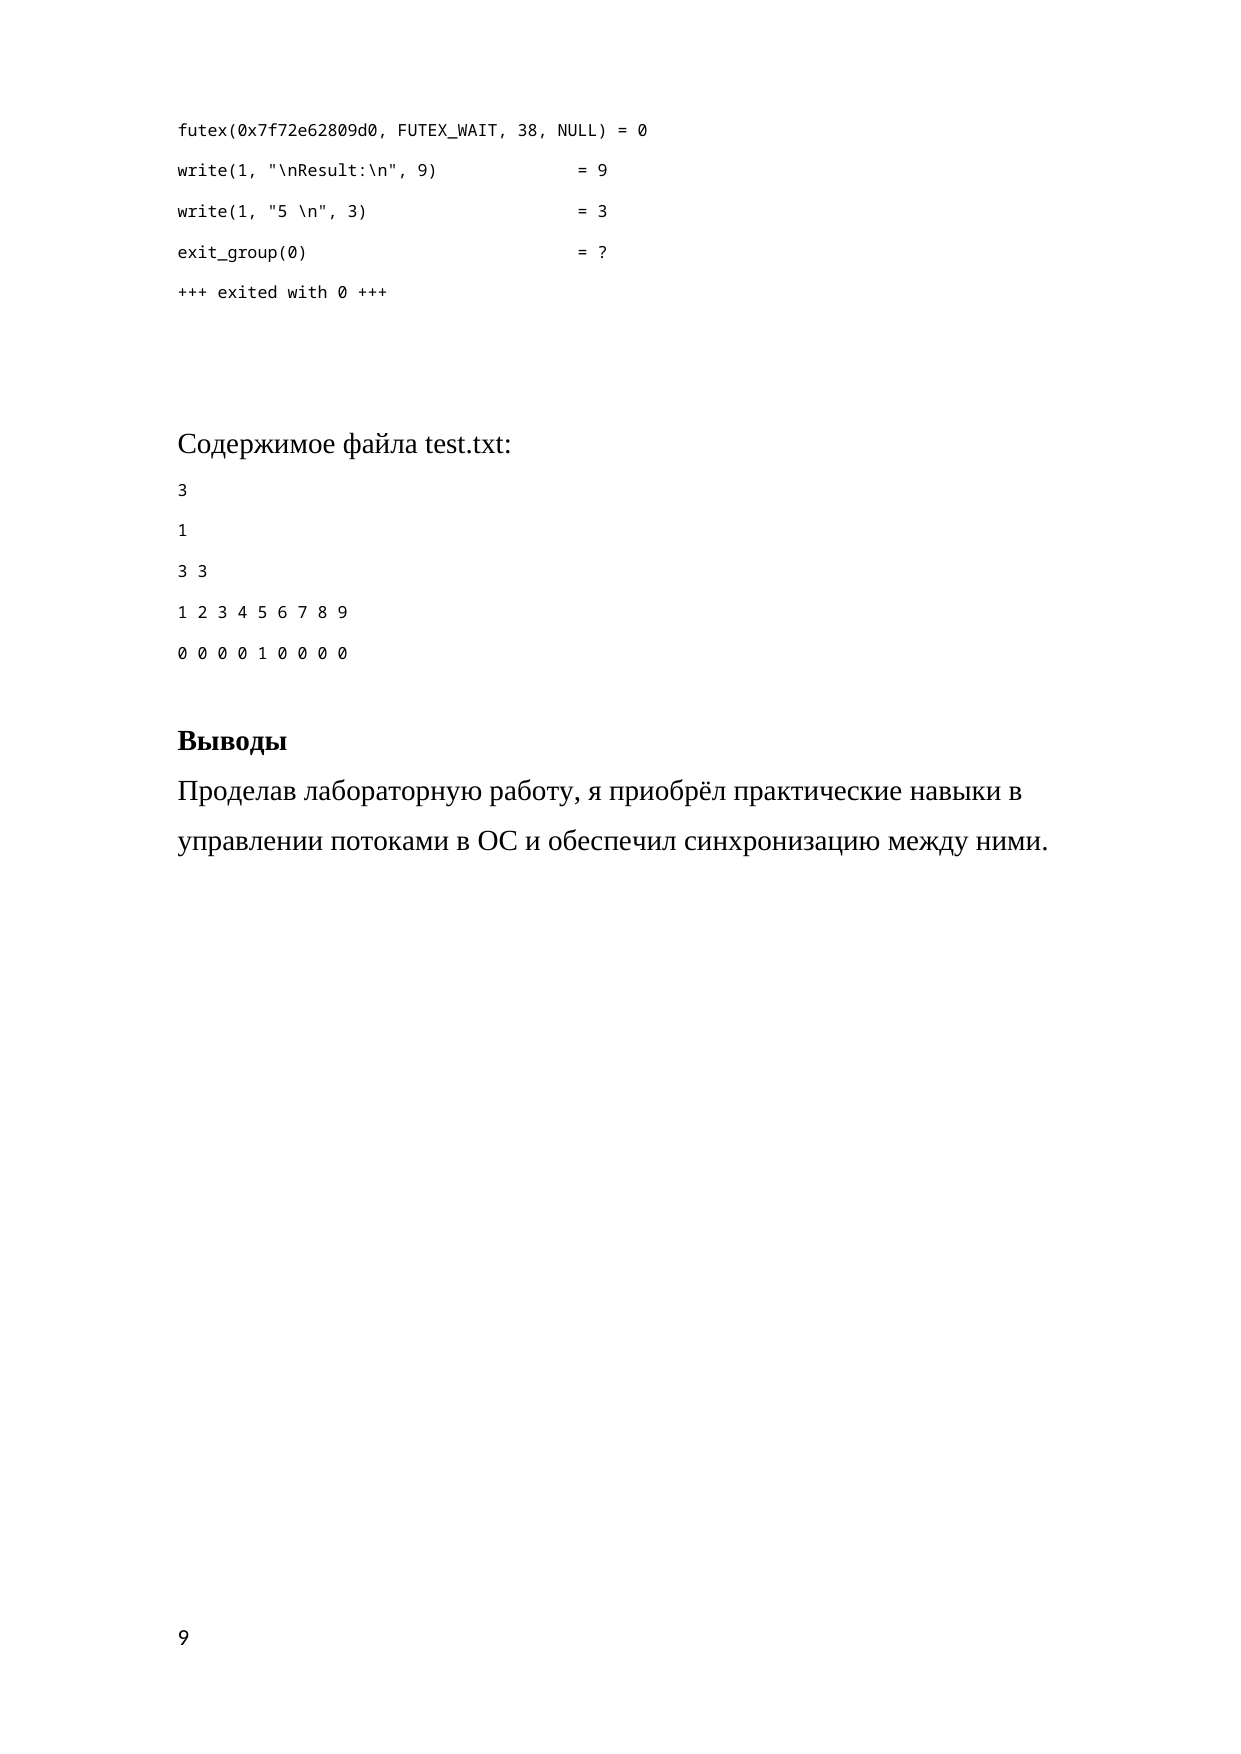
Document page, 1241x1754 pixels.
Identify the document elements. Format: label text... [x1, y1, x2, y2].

text +++ exited with 0 +++ [177, 281, 1152, 304]
text Проделав лабораторную работу, я приобрёл практические навыки в управлении потоками в ОС и обеспечил синхронизацию между ними. [177, 773, 1152, 857]
text futex(0x7f72e62809d0, FUTEX_WAIT, 38, NULL) = 0 [177, 118, 1152, 141]
text write(1, "\nResult:\n", 9) = 9 [177, 159, 1152, 182]
text Содержимое файла test.txt: [177, 426, 1152, 460]
text Выводы [177, 723, 1152, 756]
text write(1, "5 \n", 3) = 3 [177, 199, 1152, 222]
text 3 [177, 478, 1152, 501]
text 1 2 3 4 5 6 7 8 9 [177, 601, 1152, 623]
text exit_group(0) = ? [177, 240, 1152, 263]
text 0 0 0 0 1 0 0 0 0 [177, 641, 1152, 664]
text 1 [177, 519, 1152, 542]
text 3 3 [177, 560, 1152, 582]
